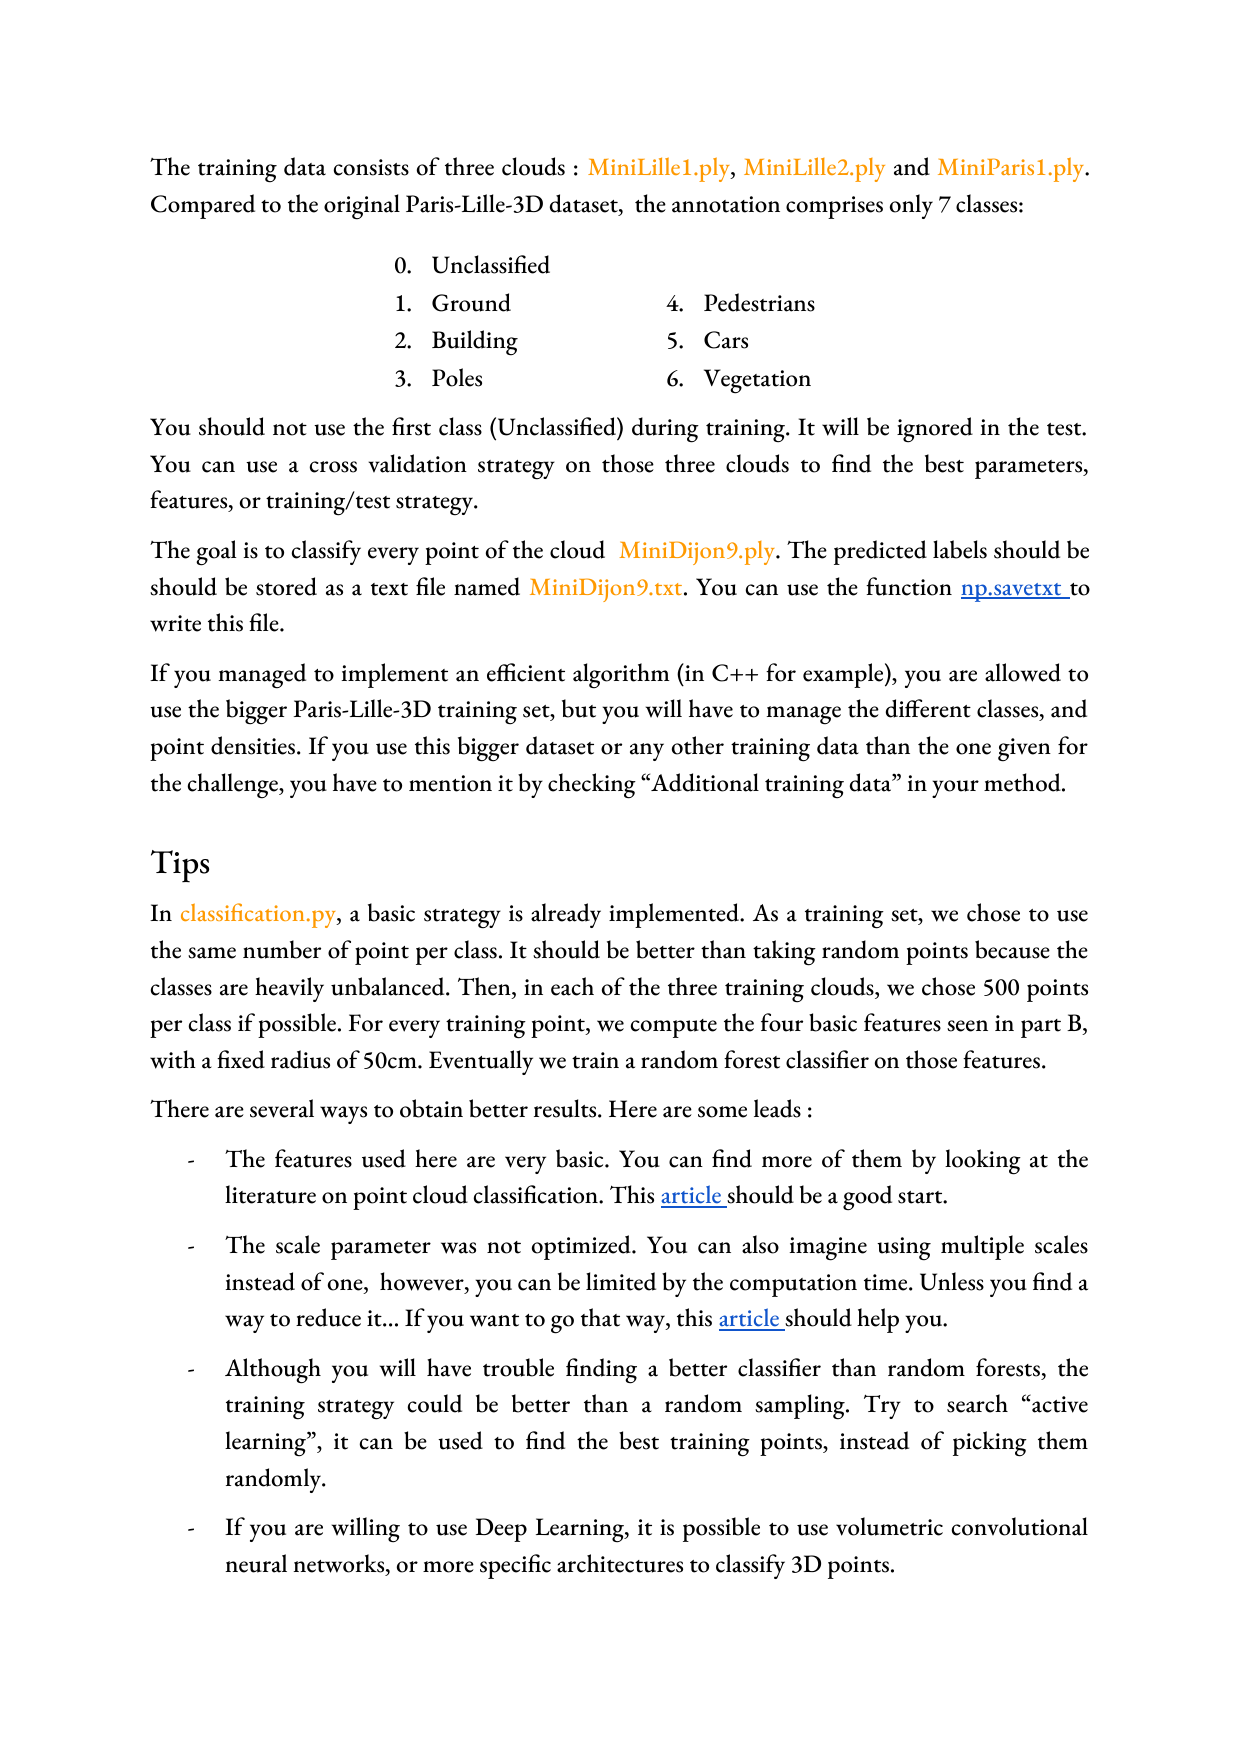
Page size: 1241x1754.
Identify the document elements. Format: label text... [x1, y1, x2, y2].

text The goal is to classify every point of the cloud MiniDijon9.ply. The predicted labels should be should be stored as a text file named MiniDijon9.txt. You can use the function np.savetxt to write this file. [150, 533, 1090, 639]
text If you managed to implement an efficient algorithm (in C++ for example), you are allowed to use the bigger Paris-Lille-3D training set, but you will have to manage the different classes, and point densities. If you use this bigger dataset or any other training data than the one given for the challenge, you have to mention it by checking “Additional training data” in your method. [150, 656, 1090, 799]
list Although you will have trouble finding a better classifier than random forests, the training strategy could be better than a random sampling. Try to search “active learning”, it can be used to find the best training points, instead of picking them randomly. [187, 1351, 1090, 1494]
text You should not use the first class (Unclassified) during training. It will be ignored in the test. You can use a cross validation strategy on those three clouds to find the best parameters, features, or training/test strategy. [150, 410, 1090, 516]
text There are several ways to obtain better results. Here are some leads : [150, 1093, 1090, 1125]
subtitle Tips [150, 840, 1090, 884]
table_header Unclassified Ground Building Poles [347, 238, 617, 408]
table_header Pedestrians Cars Vegetation [619, 238, 842, 408]
list If you are willing to use Deep Learning, it is possible to use volumetric convolutional neural networks, or more specific architectures to classify 3D points. [187, 1510, 1090, 1580]
list The features used here are very basic. You can find more of them by looking at the literature on point cloud classification. This article should be a good start. [187, 1142, 1090, 1211]
text The training data consists of three clouds : MiniLille1.ply, MiniLille2.ply and MiniParis1.ply. Compared to the original Paris-Lille-3D dataset, the annotation comprises only 7 classes: [150, 150, 1090, 219]
list The scale parameter was not optimized. You can also imagine using multiple scales instead of one, however, you can be limited by the computation time. Unless you find a way to reduce it… If you want to go that way, this article should help you. [187, 1228, 1090, 1334]
text In classification.py, a basic strategy is already implemented. As a training set, we chose to use the same number of point per class. It should be better than taking random points because the classes are heavily unbalanced. Then, in each of the three training clouds, we chose 500 points per class if possible. For every training point, we compute the four basic features seen in part B, with a fixed radius of 50cm. Eventually we train a random forest classifier on those features. [150, 896, 1090, 1076]
